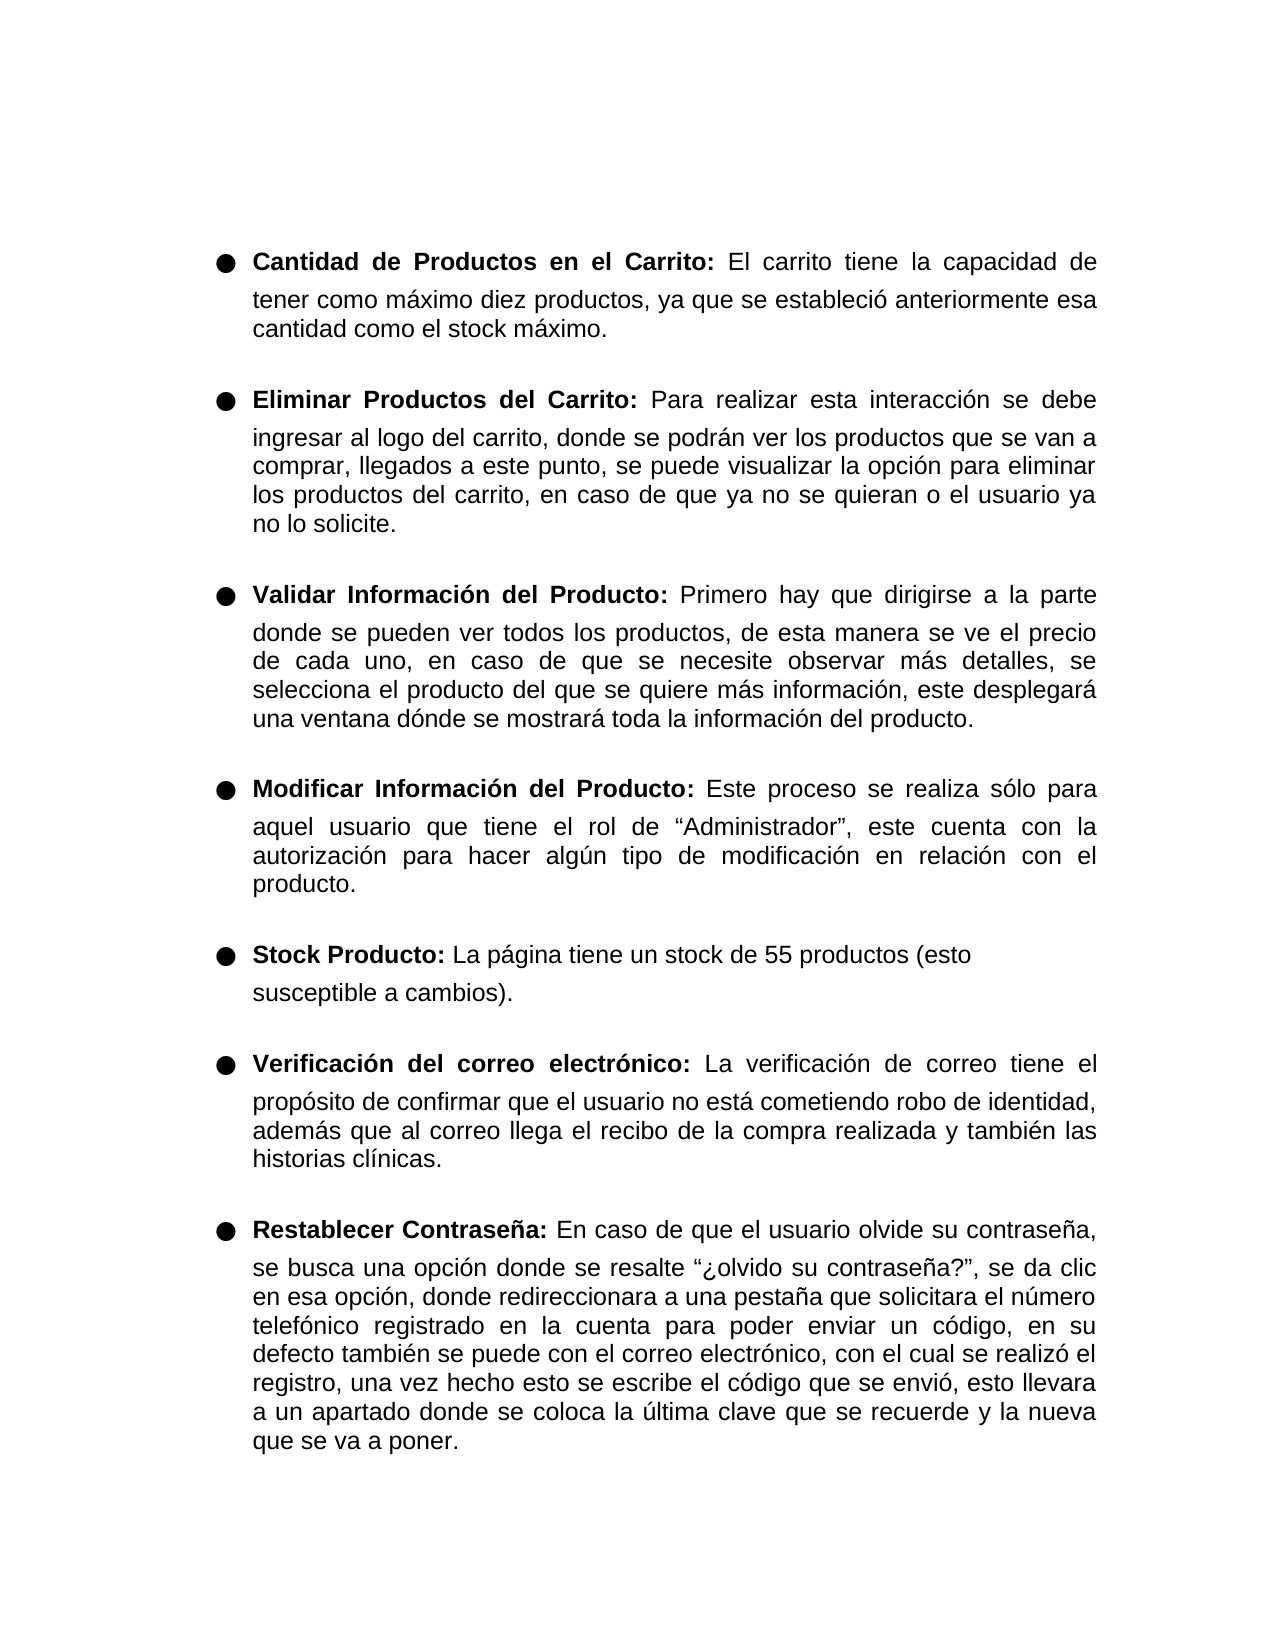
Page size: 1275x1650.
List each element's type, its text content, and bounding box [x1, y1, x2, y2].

list Modificar Información del Producto: Este proceso se realiza sólo para aquel usuario que tiene el rol de “Administrador”, este cuenta con la autorización para hacer algún tipo de modificación en relación con el producto. [215, 761, 1098, 898]
list Verificación del correo electrónico: La verificación de correo tiene el propósito de confirmar que el usuario no está cometiendo robo de identidad, además que al correo llega el recibo de la compra realizada y también las historias clínicas. [215, 1036, 1098, 1173]
list Cantidad de Productos en el Carrito: El carrito tiene la capacidad de tener como máximo diez productos, ya que se estableció anteriormente esa cantidad como el stock máximo. [215, 234, 1098, 343]
list Validar Información del Producto: Primero hay que dirigirse a la parte donde se pueden ver todos los productos, de esta manera se ve el precio de cada uno, en caso de que se necesite observar más detalles, se selecciona el producto del que se quiere más información, este desplegará una ventana dónde se mostrará toda la información del producto. [215, 566, 1098, 733]
list Restablecer Contraseña: En caso de que el usuario olvide su contraseña, se busca una opción donde se resalte “¿olvido su contraseña?”, se da clic en esa opción, donde redireccionara a una pestaña que solicitara el número telefónico registrado en la cuenta para poder enviar un código, en su defecto también se puede con el correo electrónico, con el cual se realizó el registro, una vez hecho esto se escribe el código que se envió, esto llevara a un apartado donde se coloca la última clave que se recuerde y la nueva que se va a poner. [215, 1202, 1098, 1454]
list Stock Producto: La página tiene un stock de 55 productos (esto susceptible a cambios). [215, 927, 1098, 1007]
list Eliminar Productos del Carrito: Para realizar esta interacción se debe ingresar al logo del carrito, donde se podrán ver los productos que se van a comprar, llegados a este punto, se puede visualizar la opción para eliminar los productos del carrito, en caso de que ya no se quieran o el usuario ya no lo solicite. [215, 371, 1098, 538]
